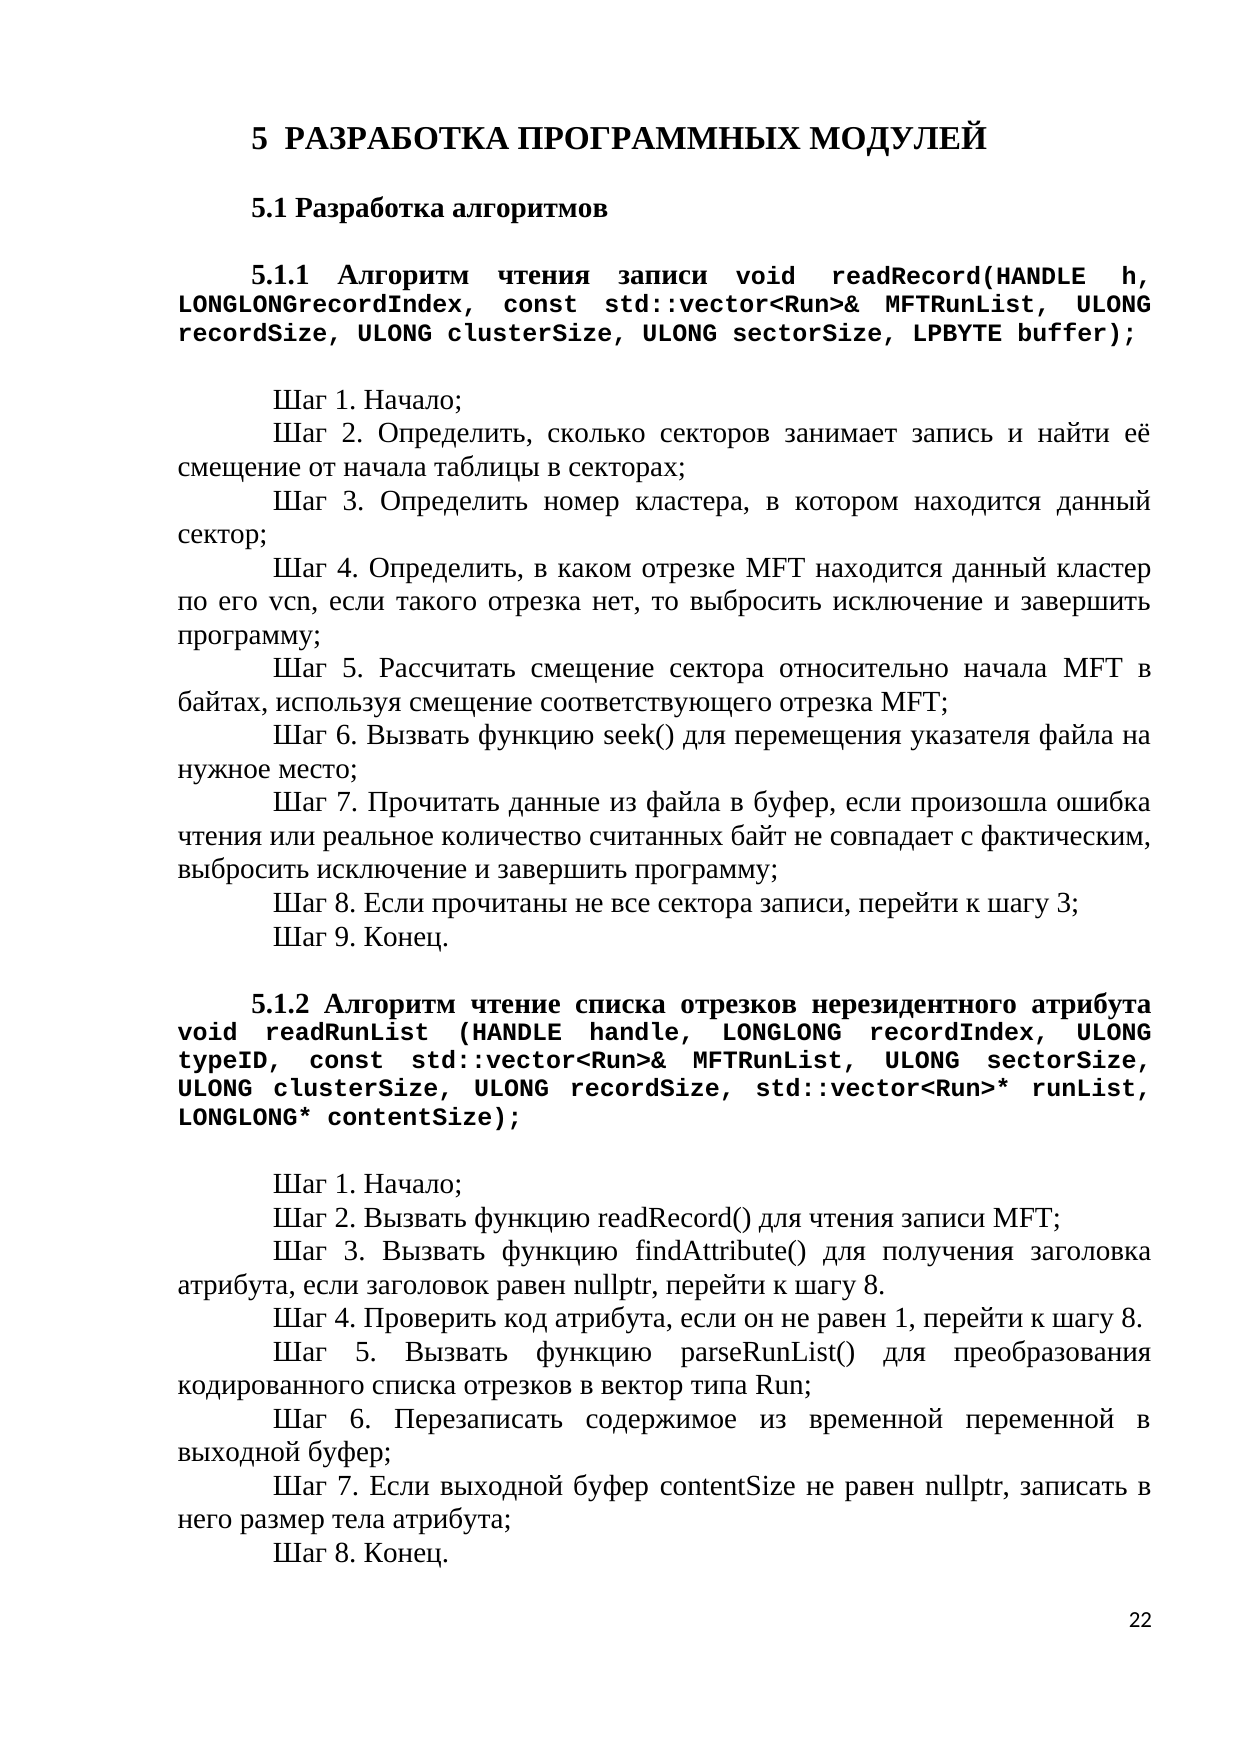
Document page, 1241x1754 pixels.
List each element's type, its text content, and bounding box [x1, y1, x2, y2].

text Шаг 6. Перезаписать содержимое из временной переменной в выходной буфер; [177, 1401, 1152, 1468]
list 5.1.1 Алгоритм чтения записи void readRecord(HANDLE h, LONGLONGrecordIndex, const std::vector<Run>& MFTRunList, ULONG recordSize, ULONG clusterSize, ULONG sectorSize, LPBYTE buffer); [177, 257, 1152, 348]
subtitle 5 РАЗРАБОТКА ПРОГРАММНЫХ МОДУЛЕЙ [177, 118, 1152, 156]
text Шаг 4. Проверить код атрибута, если он не равен 1, перейти к шагу 8. [177, 1300, 1152, 1334]
subtitle 5.1 Разработка алгоритмов [177, 190, 1152, 223]
text Шаг 8. Конец. [177, 1535, 1152, 1569]
text Шаг 1. Начало; [177, 382, 1152, 416]
text Шаг 1. Начало; [177, 1166, 1152, 1200]
text Шаг 5. Вызвать функцию parseRunList() для преобразования кодированного списка отрезков в вектор типа Run; [177, 1334, 1152, 1401]
text Шаг 3. Вызвать функцию findAttribute() для получения заголовка атрибута, если заголовок равен nullptr, перейти к шагу 8. [177, 1233, 1152, 1300]
text Шаг 2. Вызвать функцию readRecord() для чтения записи MFT; [177, 1200, 1152, 1233]
text Шаг 2. Определить, сколько секторов занимает запись и найти её смещение от начала таблицы в секторах; [177, 416, 1152, 483]
text Шаг 3. Определить номер кластера, в котором находится данный сектор; [177, 483, 1152, 550]
text Шаг 7. Прочитать данные из файла в буфер, если произошла ошибка чтения или реальное количество считанных байт не совпадает с фактическим, выбросить исключение и завершить программу; [177, 784, 1152, 885]
text Шаг 4. Определить, в каком отрезке MFT находится данный кластер по его vcn, если такого отрезка нет, то выбросить исключение и завершить программу; [177, 550, 1152, 650]
text Шаг 6. Вызвать функцию seek() для перемещения указателя файла на нужное место; [177, 717, 1152, 784]
text 5.1.2 Алгоритм чтение списка отрезков нерезидентного атрибута void readRunList (HANDLE handle, LONGLONG recordIndex, ULONG typeID, const std::vector<Run>& MFTRunList, ULONG sectorSize, ULONG clusterSize, ULONG recordSize, std::vector<Run>* runList, LONGLONG* contentSize); [177, 986, 1152, 1133]
text Шаг 8. Если прочитаны не все сектора записи, перейти к шагу 3; [177, 885, 1152, 919]
text Шаг 5. Рассчитать смещение сектора относительно начала MFT в байтах, используя смещение соответствующего отрезка MFT; [177, 650, 1152, 717]
text Шаг 7. Если выходной буфер contentSize не равен nullptr, записать в него размер тела атрибута; [177, 1468, 1152, 1535]
text Шаг 9. Конец. [177, 919, 1152, 952]
